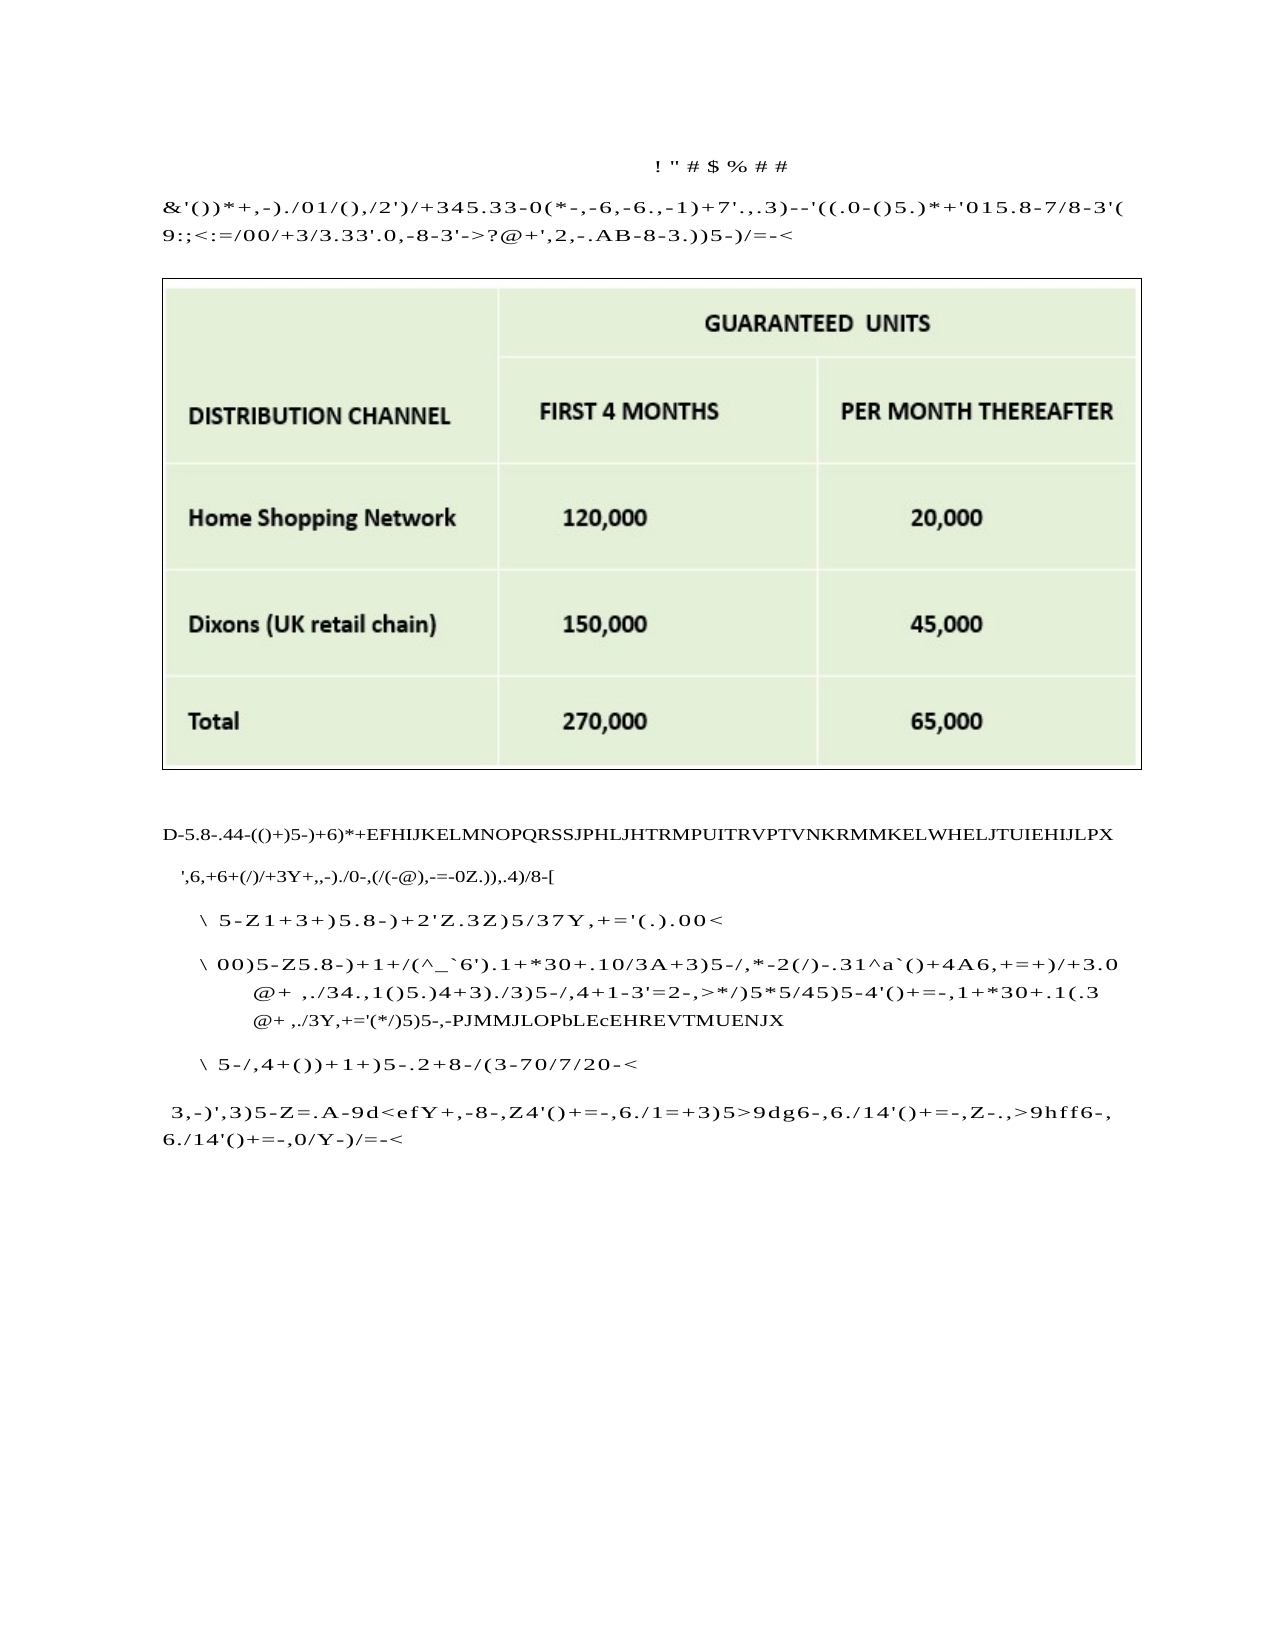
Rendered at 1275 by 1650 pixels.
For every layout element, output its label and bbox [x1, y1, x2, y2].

picture [163, 279, 1141, 769]
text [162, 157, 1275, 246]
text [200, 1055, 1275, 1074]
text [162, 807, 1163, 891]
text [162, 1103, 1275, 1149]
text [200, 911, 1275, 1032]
